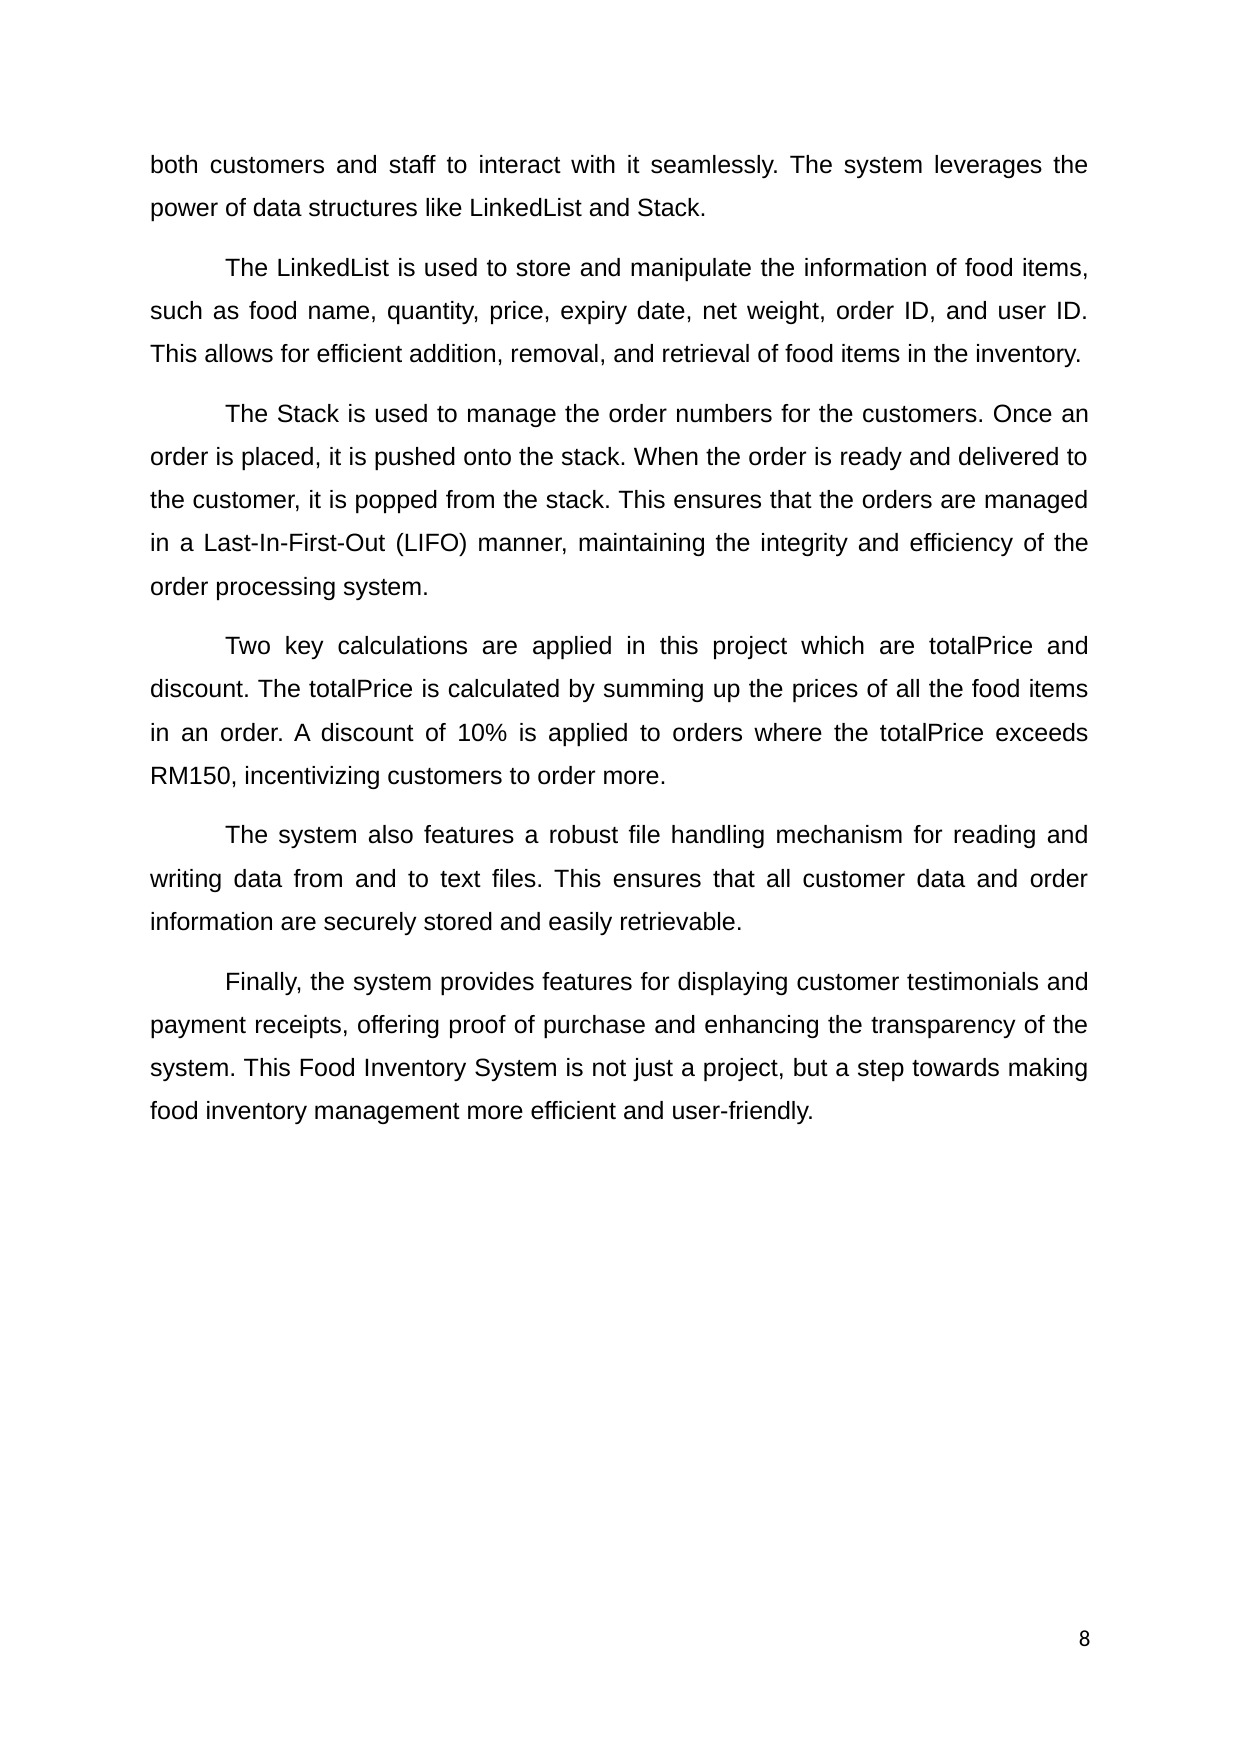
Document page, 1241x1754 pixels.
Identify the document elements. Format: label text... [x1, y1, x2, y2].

text The LinkedList is used to store and manipulate the information of food items, such as food name, quantity, price, expiry date, net weight, order ID, and user ID. This allows for efficient addition, removal, and retrieval of food items in the inventory. [150, 253, 1090, 368]
text Two key calculations are applied in this project which are totalPrice and discount. The totalPrice is calculated by summing up the prices of all the food items in an order. A discount of 10% is applied to orders where the totalPrice exceeds RM150, incentivizing customers to order more. [150, 631, 1090, 789]
text The Stack is used to manage the order numbers for the customers. Once an order is placed, it is pushed onto the stack. When the order is ready and delivered to the customer, it is popped from the stack. This ensures that the orders are managed in a Last-In-First-Out (LIFO) manner, maintaining the integrity and efficiency of the order processing system. [150, 399, 1090, 600]
text The system also features a robust file handling mechanism for reading and writing data from and to text files. This ensures that all customer data and order information are securely stored and easily retrievable. [150, 820, 1090, 935]
text Finally, the system provides features for displaying customer testimonials and payment receipts, offering proof of purchase and enhancing the transparency of the system. This Food Inventory System is not just a project, but a step towards making food inventory management more efficient and user-friendly. [150, 966, 1090, 1124]
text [150, 150, 1090, 222]
